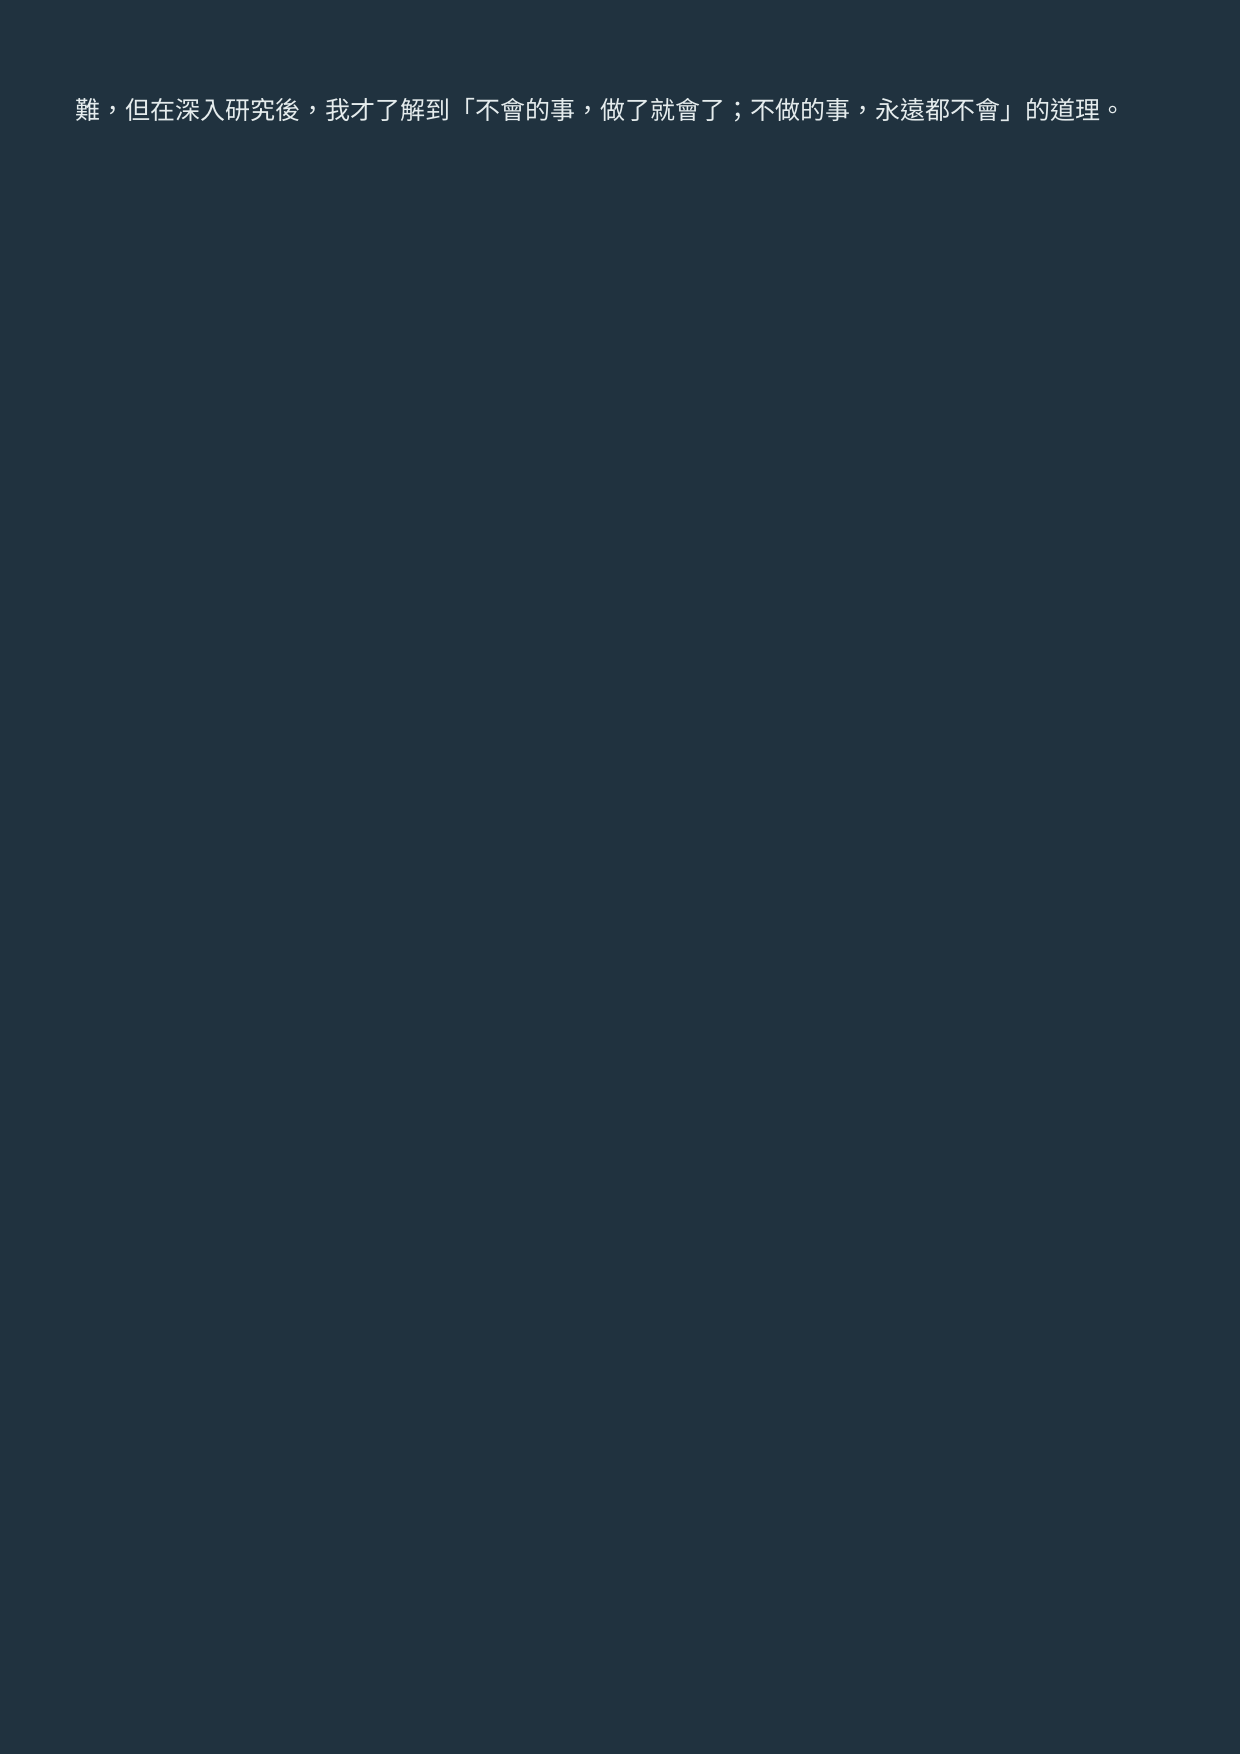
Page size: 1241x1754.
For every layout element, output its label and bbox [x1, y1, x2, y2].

text [75, 89, 1165, 127]
